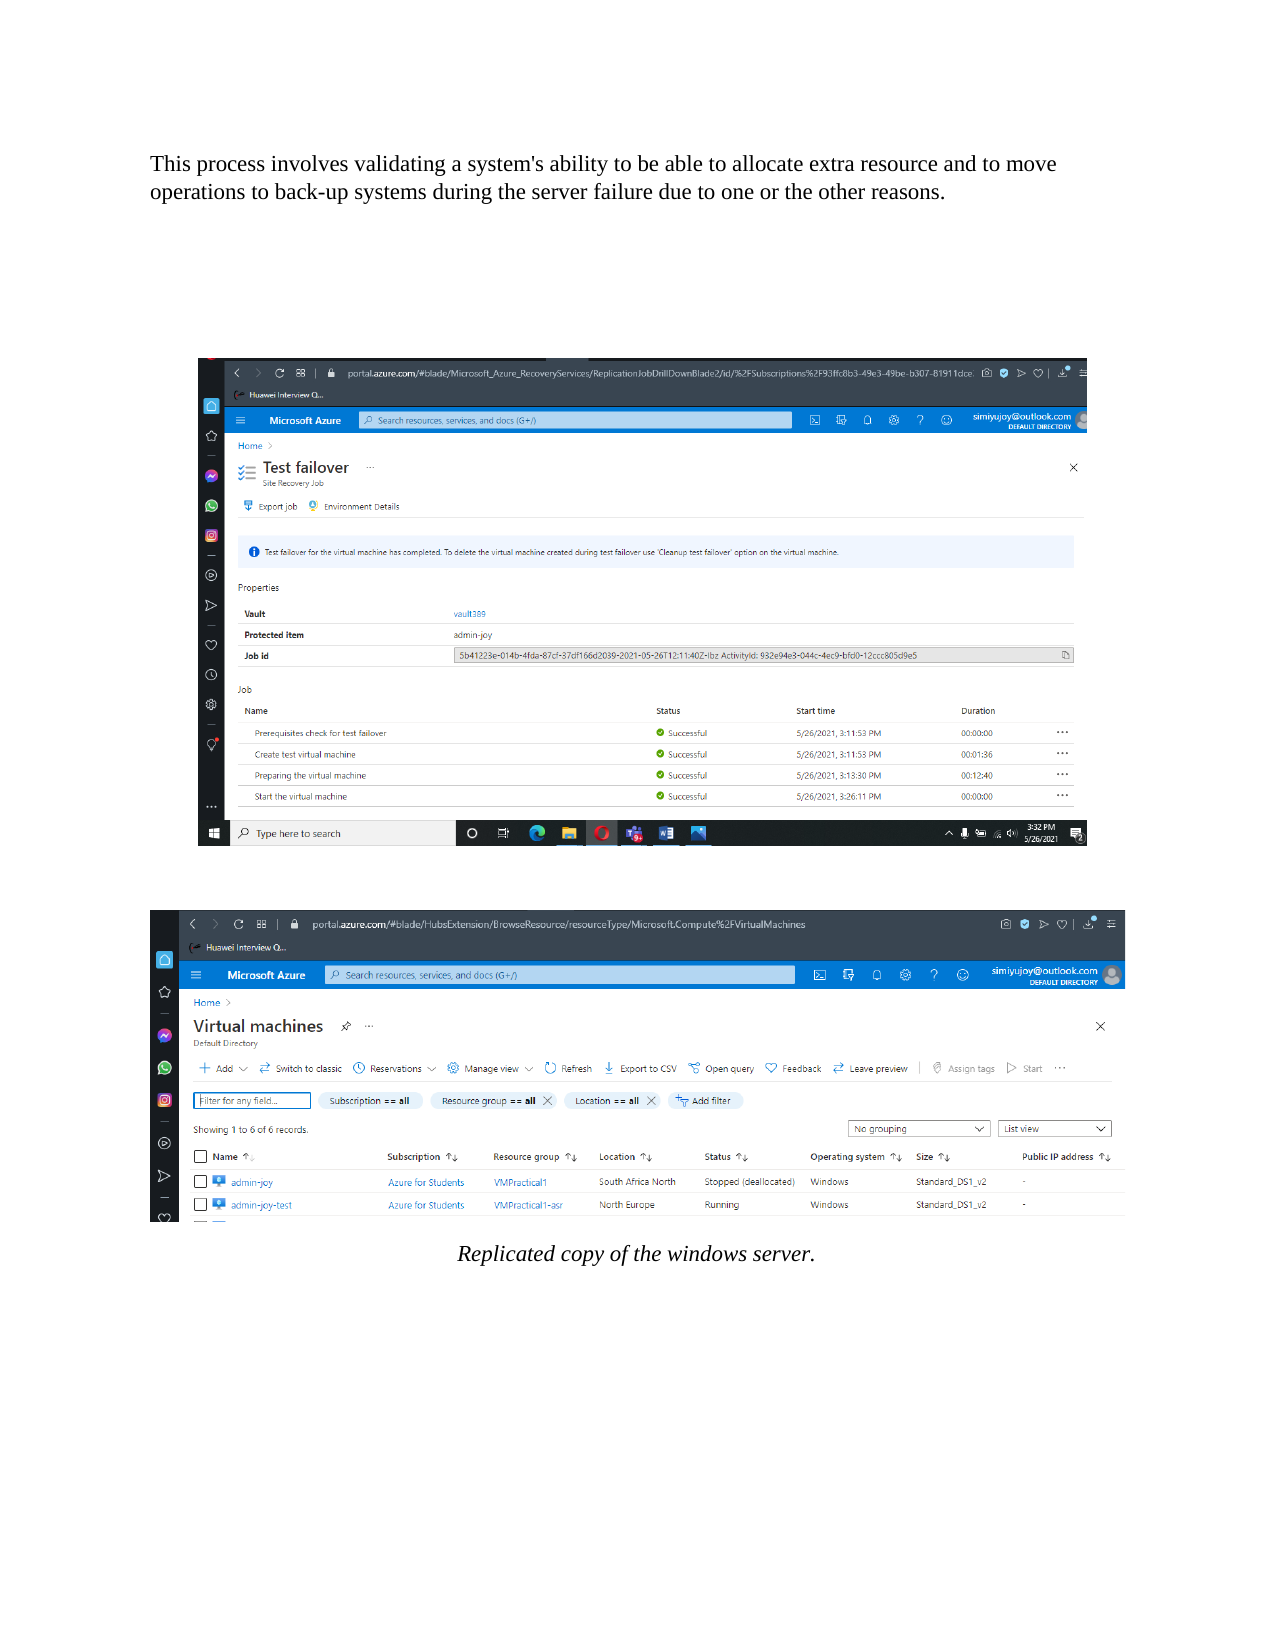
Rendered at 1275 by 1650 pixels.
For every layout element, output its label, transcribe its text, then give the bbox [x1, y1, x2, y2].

text This process involves validating a system's ability to be able to allocate extra resource and to move operations to back-up systems during the server failure due to one or the other reasons. [150, 150, 1125, 205]
picture [198, 358, 1087, 846]
picture [150, 910, 1125, 1222]
text Replicated copy of the windows server. [150, 1240, 1125, 1266]
